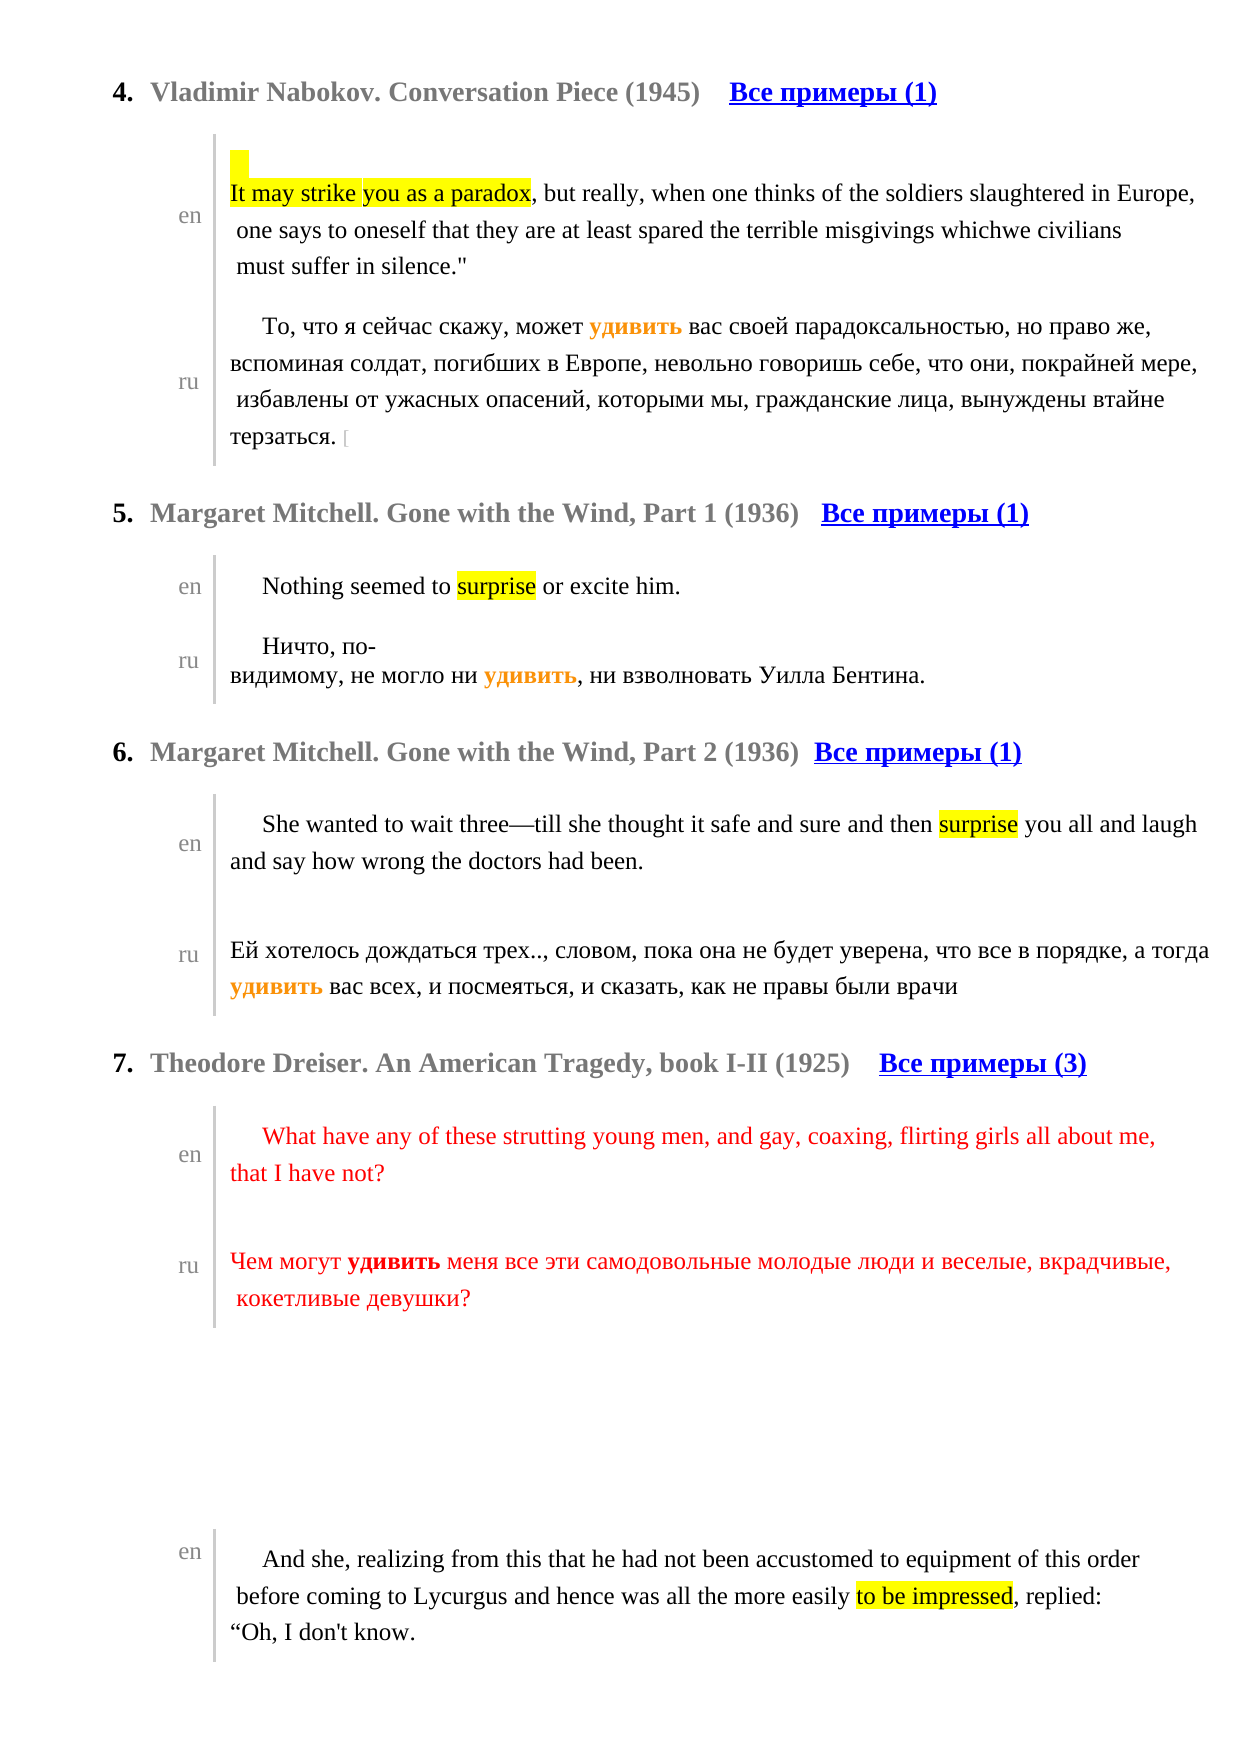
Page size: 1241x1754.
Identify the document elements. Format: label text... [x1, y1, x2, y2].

list Theodore Dreiser. An American Tragedy, book I-II (1925) Все примеры (3) [112, 1047, 1165, 1079]
list Margaret Mitchell. Gone with the Wind, Part 1 (1936) Все примеры (1) [112, 496, 1165, 529]
table_header [149, 133, 1239, 467]
list Vladimir Nabokov. Conversation Piece (1945) Все примеры (1) [112, 75, 1165, 107]
list Margaret Mitchell. Gone with the Wind, Part 2 (1936) Все примеры (1) [112, 735, 1165, 767]
table_header [149, 554, 1239, 706]
table_header [149, 792, 1239, 1017]
table_header [149, 1104, 1239, 1663]
